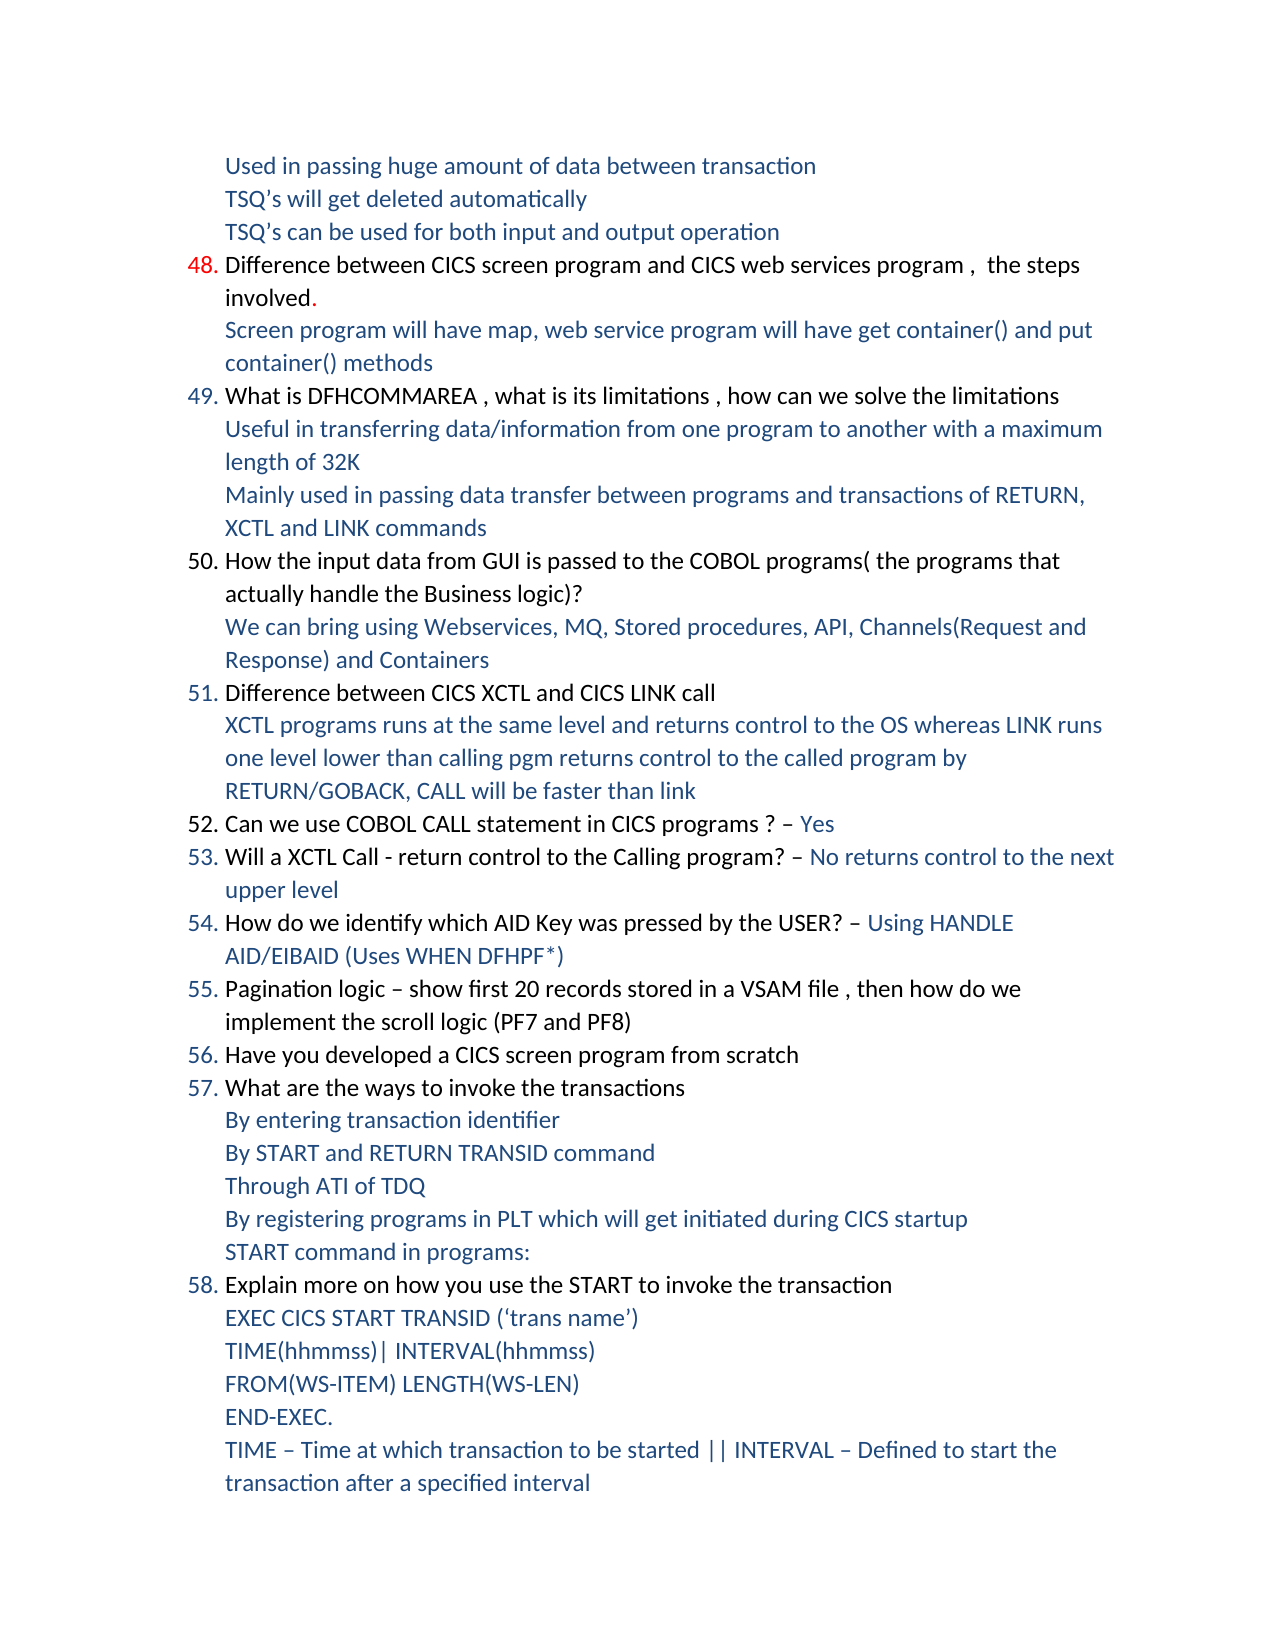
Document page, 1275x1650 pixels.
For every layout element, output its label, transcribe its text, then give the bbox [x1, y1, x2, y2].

list Can we use COBOL CALL statement in CICS programs ? – Yes [187, 808, 1125, 839]
list Explain more on how you use the START to invoke the transaction [187, 1269, 1125, 1300]
list TSQ’s can be used for both input and output operation [225, 216, 1125, 246]
list FROM(WS-ITEM) LENGTH(WS-LEN) [225, 1368, 1125, 1398]
list START command in programs: [225, 1236, 1125, 1267]
list Screen program will have map, web service program will have get container() and put container() methods [225, 314, 1125, 378]
list Difference between CICS XCTL and CICS LINK call [187, 677, 1125, 707]
list By registering programs in PLT which will get initiated during CICS startup [225, 1203, 1125, 1234]
list How do we identify which AID Key was pressed by the USER? – Using HANDLE AID/EIBAID (Uses WHEN DFHPF*) [187, 907, 1125, 971]
list Have you developed a CICS screen program from scratch [187, 1039, 1125, 1069]
list Useful in transferring data/information from one program to another with a maximum length of 32K [225, 413, 1125, 477]
list Difference between CICS screen program and CICS web services program , the steps involved. [187, 249, 1125, 312]
list TIME(hhmmss)| INTERVAL(hhmmss) [225, 1335, 1125, 1366]
list EXEC CICS START TRANSID (‘trans name’) [225, 1302, 1125, 1333]
list How the input data from GUI is passed to the COBOL programs( the programs that actually handle the Business logic)? [187, 545, 1125, 608]
list END-EXEC. [225, 1401, 1125, 1431]
list Mainly used in passing data transfer between programs and transactions of RETURN, XCTL and LINK commands [225, 479, 1125, 543]
list Used in passing huge amount of data between transaction [225, 150, 1125, 181]
list TIME – Time at which transaction to be started || INTERVAL – Defined to start the transaction after a specified interval [225, 1434, 1125, 1497]
list By entering transaction identifier [225, 1104, 1125, 1135]
list What are the ways to invoke the transactions [187, 1072, 1125, 1102]
list Will a XCTL Call - return control to the Calling program? – No returns control to the next upper level [187, 841, 1125, 905]
list By START and RETURN TRANSID command [225, 1137, 1125, 1168]
list We can bring using Webservices, MQ, Stored procedures, API, Channels(Request and Response) and Containers [225, 611, 1125, 674]
list TSQ’s will get deleted automatically [225, 183, 1125, 213]
list Through ATI of TDQ [225, 1170, 1125, 1201]
list Pagination logic – show first 20 records stored in a VSAM file , then how do we implement the scroll logic (PF7 and PF8) [187, 973, 1125, 1036]
list XCTL programs runs at the same level and returns control to the OS whereas LINK runs one level lower than calling pgm returns control to the called program by RETURN/GOBACK, CALL will be faster than link [225, 709, 1125, 806]
list What is DFHCOMMAREA , what is its limitations , how can we solve the limitations [187, 380, 1125, 411]
